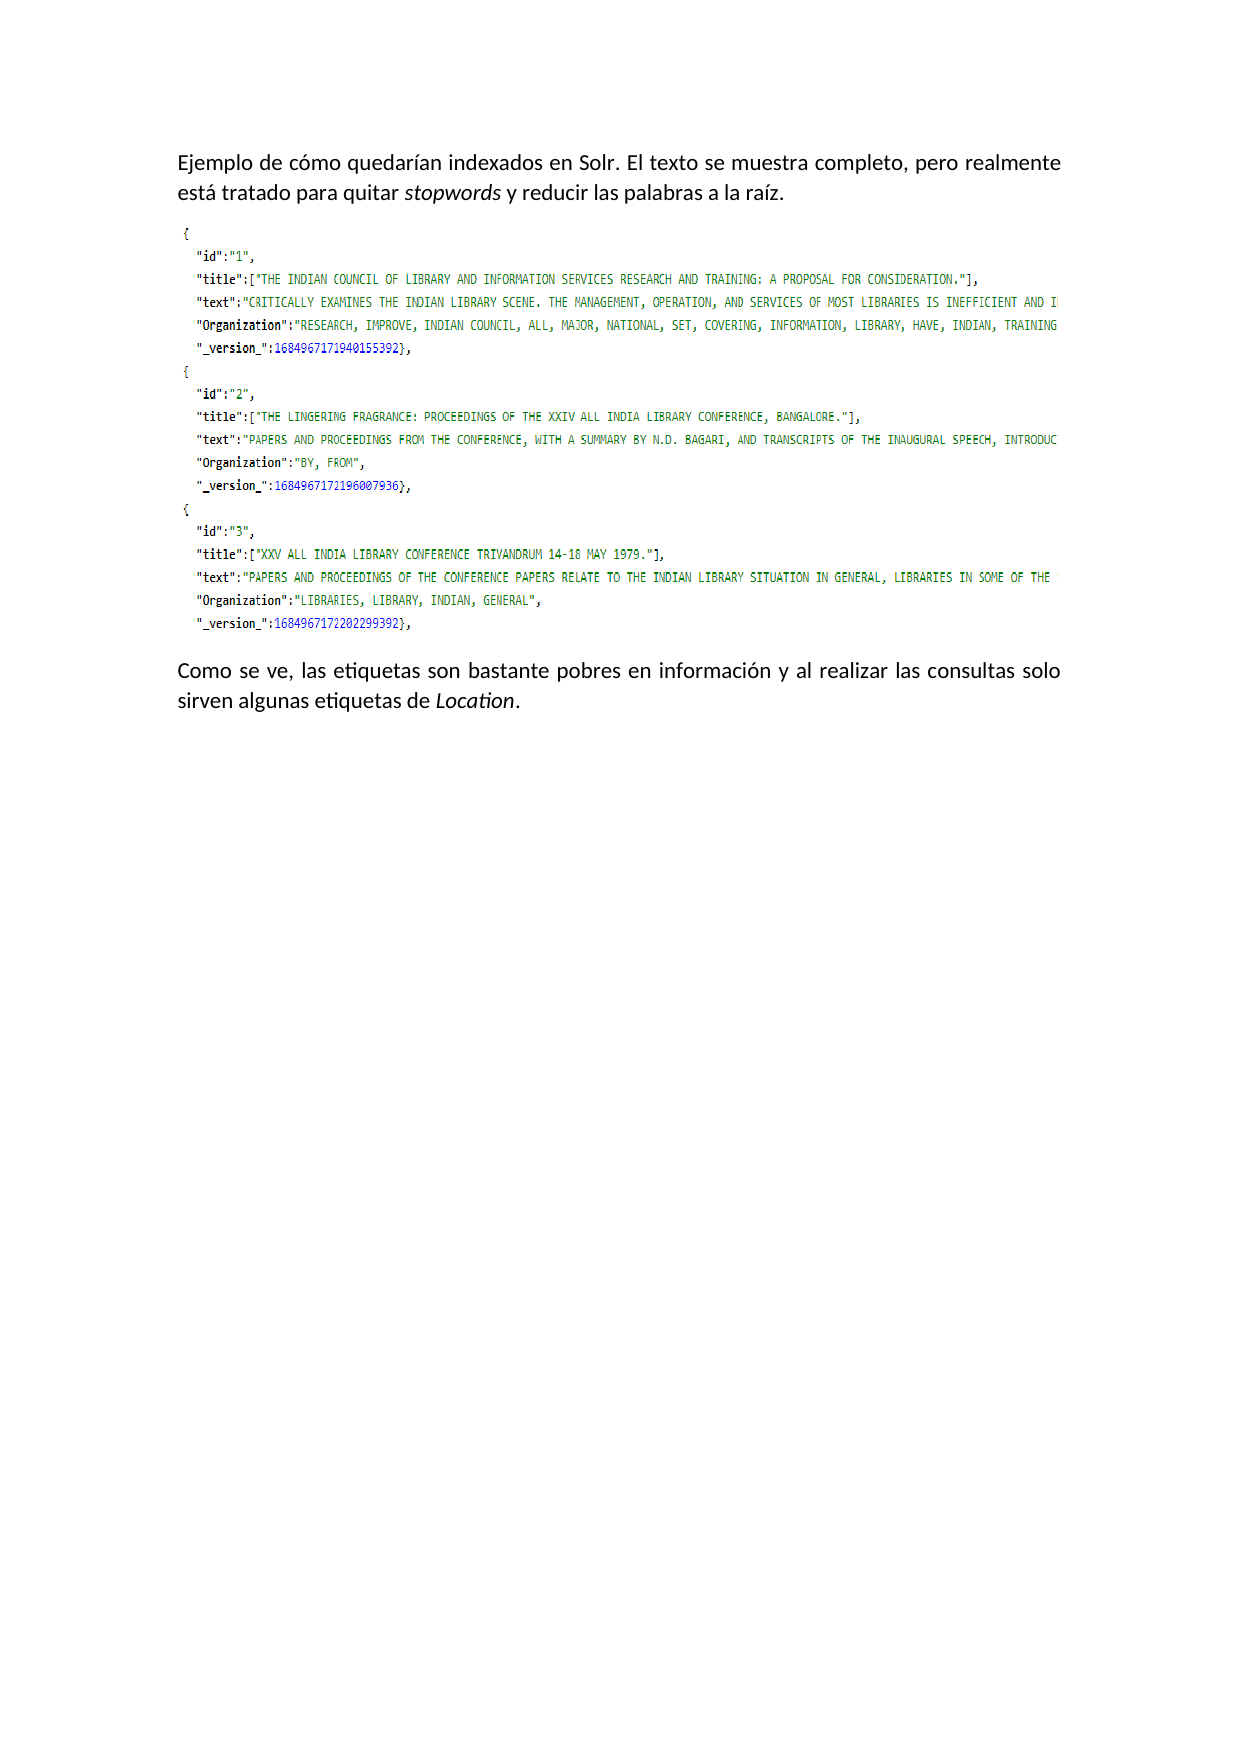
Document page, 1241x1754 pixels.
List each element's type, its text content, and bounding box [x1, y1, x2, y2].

picture [177, 224, 1062, 638]
text Ejemplo de cómo quedarían indexados en Solr. El texto se muestra completo, pero realmente está tratado para quitar stopwords y reducir las palabras a la raíz. [177, 148, 1063, 206]
text Como se ve, las etiquetas son bastante pobres en información y al realizar las consultas solo sirven algunas etiquetas de Location. [177, 656, 1063, 714]
